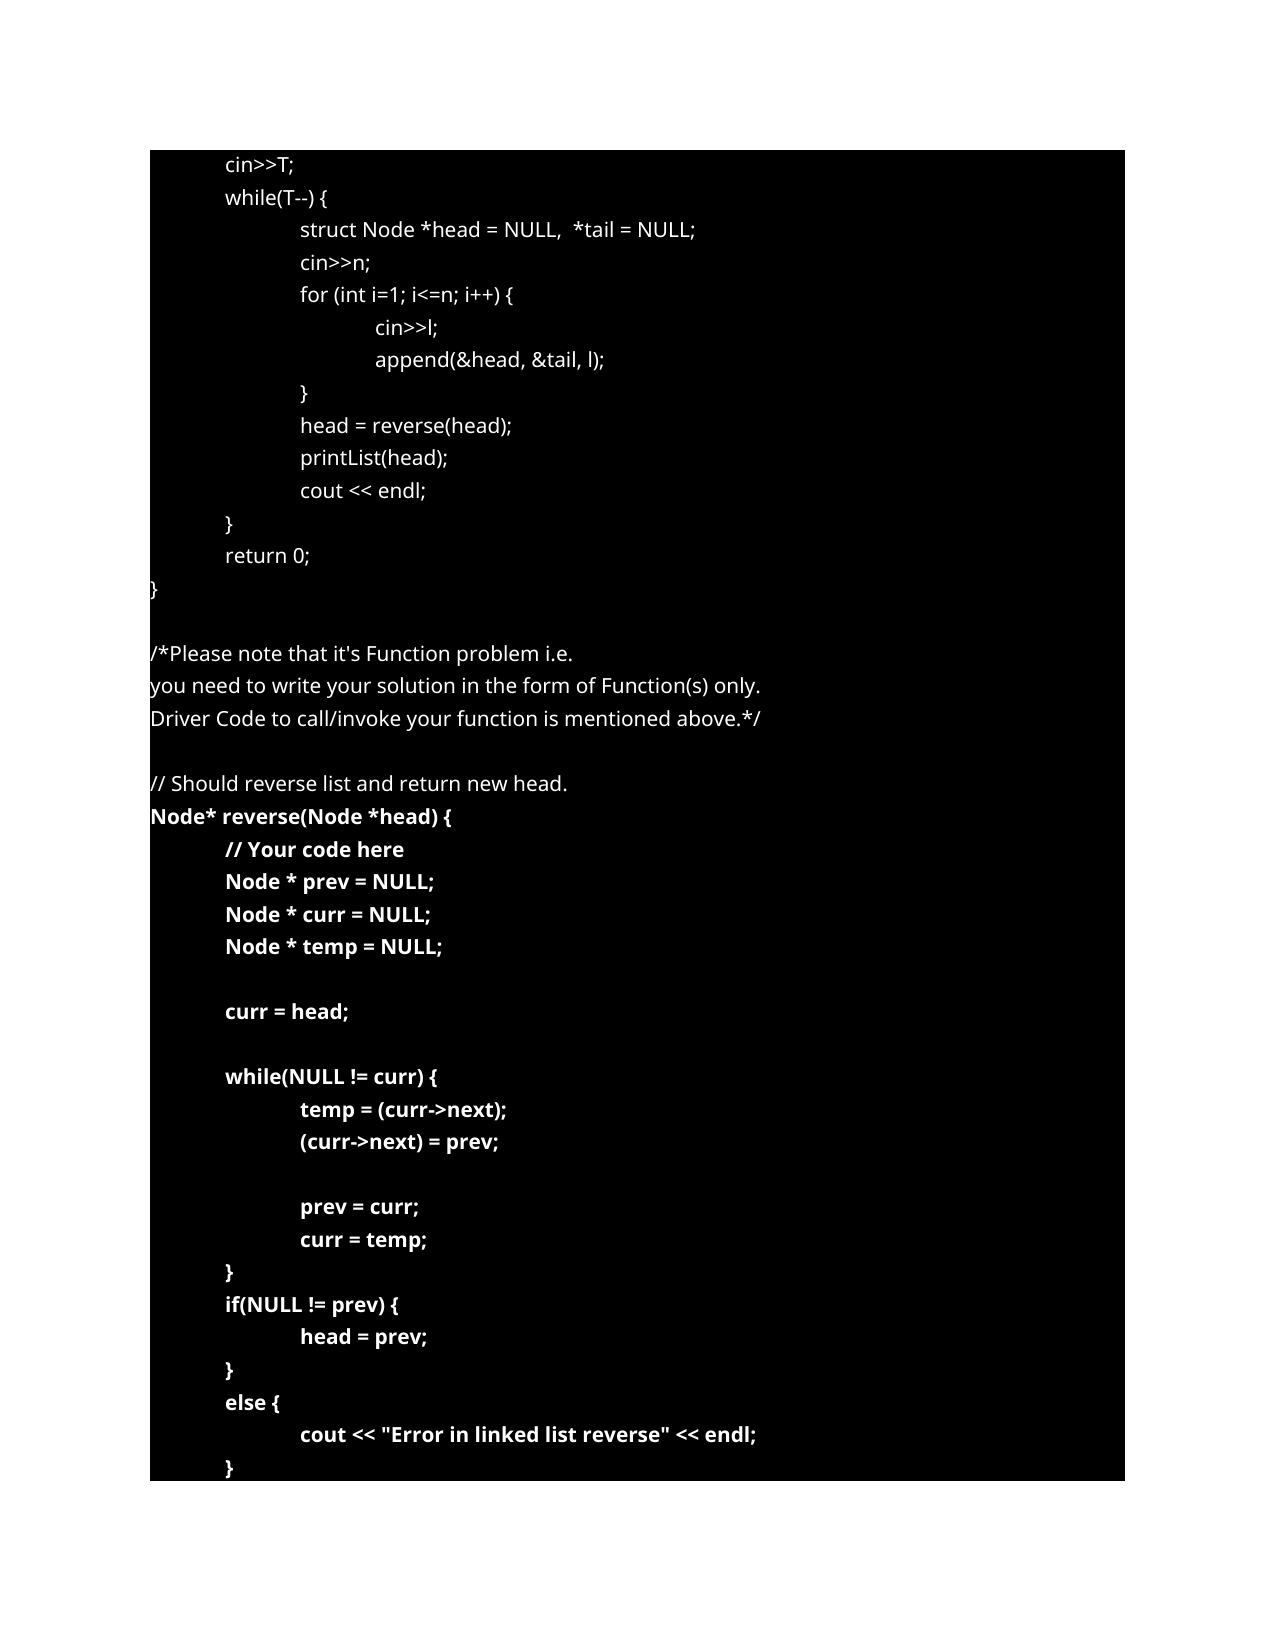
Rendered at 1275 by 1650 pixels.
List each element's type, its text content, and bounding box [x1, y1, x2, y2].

text temp = (curr->next); [150, 1095, 1125, 1123]
text printList(head); [150, 443, 1125, 472]
text cin>>T; [150, 150, 1125, 178]
text Node* reverse(Node *head) { [150, 802, 1125, 831]
text if(NULL != prev) { [150, 1290, 1125, 1318]
text struct Node *head = NULL, *tail = NULL; [150, 215, 1125, 244]
text } [150, 1257, 1125, 1286]
text } [150, 509, 1125, 537]
text return 0; [150, 541, 1125, 570]
text while(NULL != curr) { [150, 1062, 1125, 1091]
text Node * temp = NULL; [150, 932, 1125, 961]
text else { [150, 1388, 1125, 1416]
text (curr->next) = prev; [150, 1127, 1125, 1156]
text Node * prev = NULL; [150, 867, 1125, 896]
text } [150, 1453, 1125, 1481]
text cout << endl; [150, 476, 1125, 504]
text curr = head; [150, 997, 1125, 1026]
text curr = temp; [150, 1225, 1125, 1253]
text while(T--) { [150, 183, 1125, 211]
text you need to write your solution in the form of Function(s) only. [150, 672, 1125, 700]
text head = reverse(head); [150, 411, 1125, 439]
text // Your code here [150, 835, 1125, 863]
text cin>>l; [150, 313, 1125, 341]
text for (int i=1; i<=n; i++) { [150, 280, 1125, 309]
text // Should reverse list and return new head. [150, 769, 1125, 798]
text } [150, 378, 1125, 407]
text Driver Code to call/invoke your function is mentioned above.*/ [150, 704, 1125, 733]
text /*Please note that it's Function problem i.e. [150, 639, 1125, 667]
text append(&head, &tail, l); [150, 346, 1125, 374]
text Node * curr = NULL; [150, 900, 1125, 928]
text prev = curr; [150, 1192, 1125, 1221]
text cin>>n; [150, 248, 1125, 276]
text cout << "Error in linked list reverse" << endl; [150, 1420, 1125, 1449]
text } [150, 574, 1125, 602]
text head = prev; [150, 1322, 1125, 1351]
text } [150, 1355, 1125, 1383]
